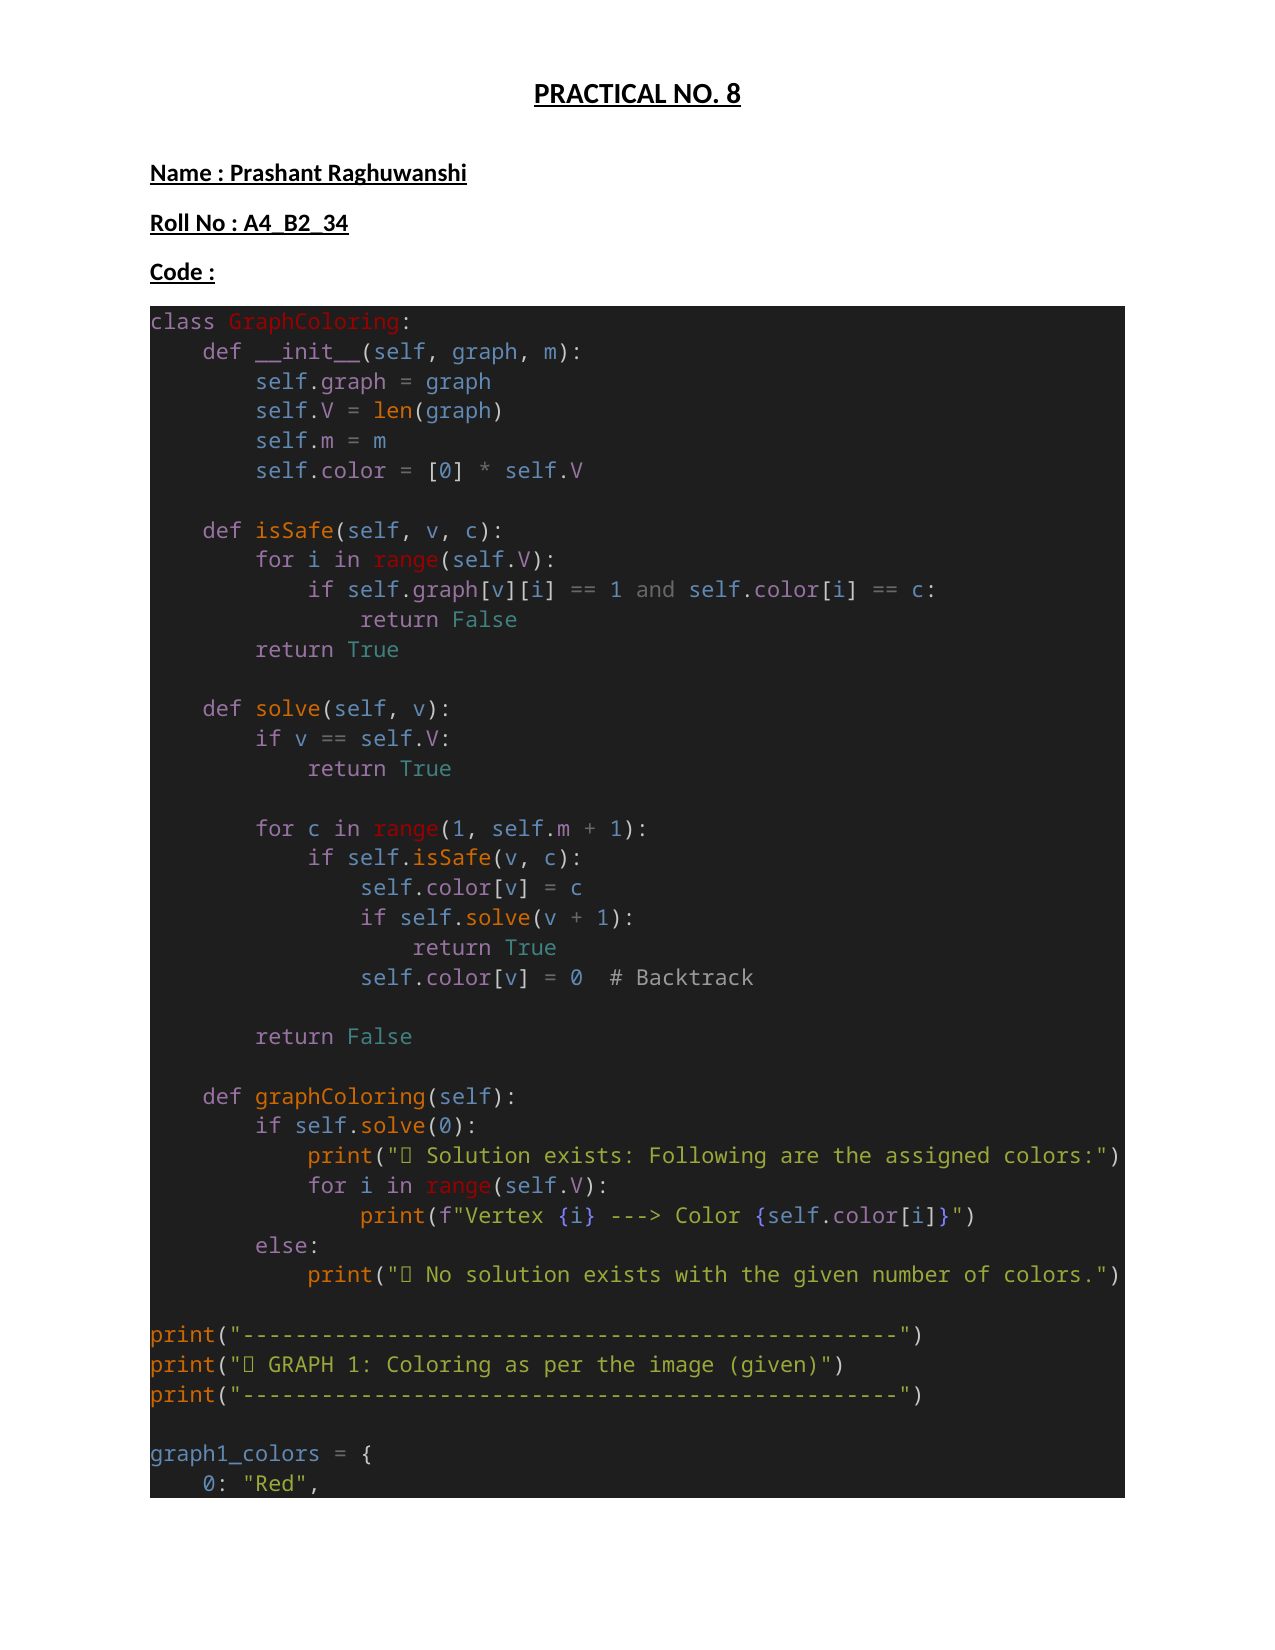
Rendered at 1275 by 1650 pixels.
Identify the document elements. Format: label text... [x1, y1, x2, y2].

text return False [150, 604, 1125, 634]
text Roll No : A4_B2_34 [150, 207, 1125, 237]
text return True [150, 932, 1125, 962]
text class GraphColoring: [150, 306, 1125, 336]
text if self.graph[v][i] == 1 and self.color[i] == c: [150, 574, 1125, 604]
text if v == self.V: [150, 723, 1125, 753]
text self.m = m [150, 425, 1125, 455]
text def __init__(self, graph, m): [150, 336, 1125, 366]
text else: [150, 1230, 1125, 1259]
text self.V = len(graph) [150, 396, 1125, 425]
text def graphColoring(self): [150, 1081, 1125, 1111]
text for i in range(self.V): [150, 1170, 1125, 1200]
text if self.solve(v + 1): [150, 902, 1125, 932]
text print("❌ No solution exists with the given number of colors.") [150, 1259, 1125, 1289]
text def isSafe(self, v, c): [150, 515, 1125, 544]
text graph1_colors = { [150, 1438, 1125, 1468]
text def solve(self, v): [150, 693, 1125, 723]
text print(f"Vertex {i} ---> Color {self.color[i]}") [150, 1200, 1125, 1230]
text if self.isSafe(v, c): [150, 842, 1125, 872]
text return False [150, 1021, 1125, 1051]
text Code : [150, 257, 1125, 287]
text return True [150, 753, 1125, 783]
text 0: "Red", [150, 1468, 1125, 1498]
text print("✅ Solution exists: Following are the assigned colors:") [150, 1140, 1125, 1170]
text if self.solve(0): [150, 1111, 1125, 1140]
text print("🔶 GRAPH 1: Coloring as per the image (given)") [150, 1349, 1125, 1379]
text self.color[v] = c [150, 872, 1125, 902]
text Name : Prashant Raghuwanshi [150, 157, 1125, 188]
text self.color[v] = 0 # Backtrack [150, 962, 1125, 991]
text return True [150, 634, 1125, 664]
text self.graph = graph [150, 366, 1125, 396]
text print("--------------------------------------------------") [150, 1379, 1125, 1408]
text print("--------------------------------------------------") [150, 1319, 1125, 1349]
text self.color = [0] * self.V [150, 455, 1125, 485]
text for c in range(1, self.m + 1): [150, 813, 1125, 842]
text for i in range(self.V): [150, 544, 1125, 574]
